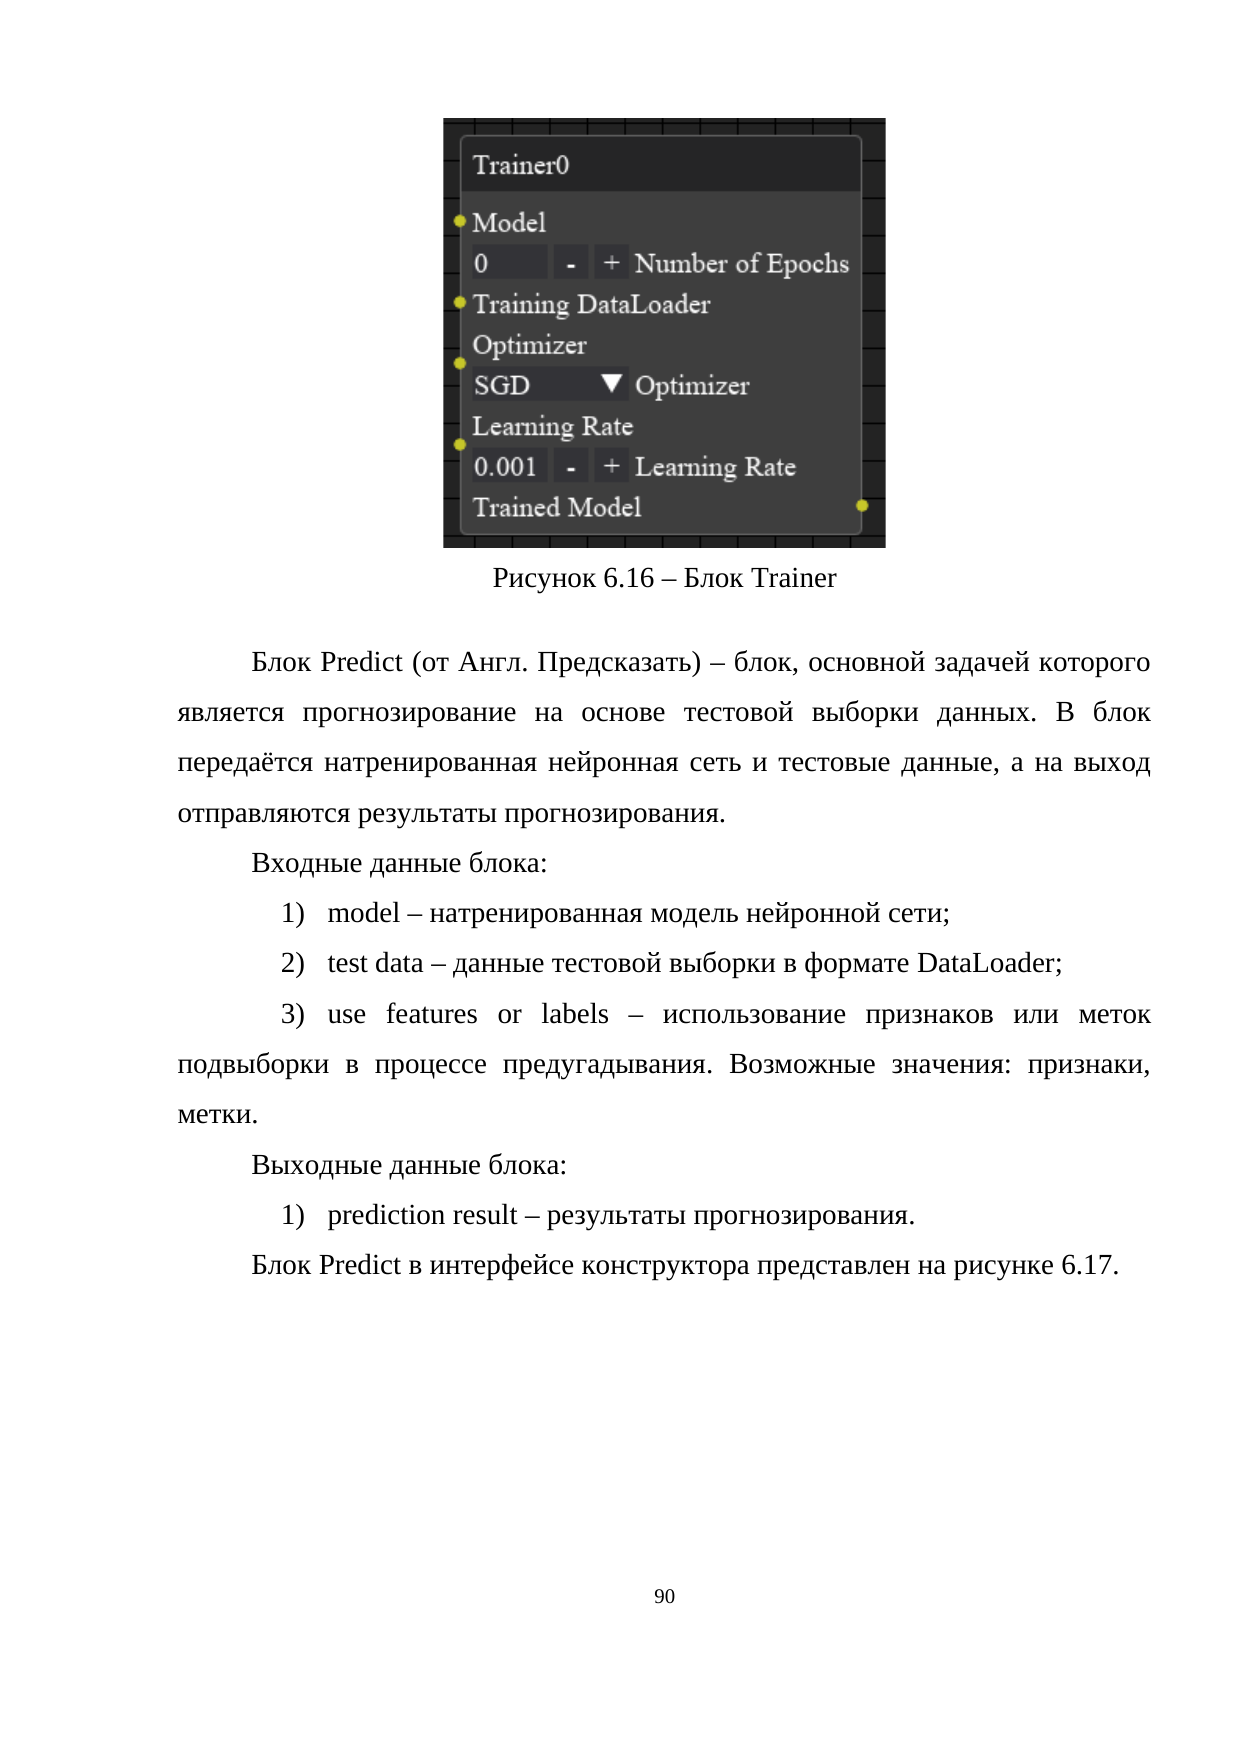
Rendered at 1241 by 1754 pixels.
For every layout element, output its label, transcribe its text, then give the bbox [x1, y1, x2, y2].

list prediction result – результаты прогнозирования. [177, 1197, 1152, 1231]
picture [443, 118, 886, 548]
text Блок Predict (от Англ. Предсказать) – блок, основной задачей которого является прогнозирование на основе тестовой выборки данных. В блок передаётся натренированная нейронная сеть и тестовые данные, а на выход отправляются результаты прогнозирования. [177, 644, 1152, 828]
text Рисунок 6.16 – Блок Trainer [177, 560, 1152, 593]
text Входные данные блока: [177, 845, 1152, 878]
list model – натренированная модель нейронной сети; [177, 895, 1152, 929]
text Блок Predict в интерфейсе конструктора представлен на рисунке 6.17. [177, 1247, 1152, 1281]
list test data – данные тестовой выборки в формате DataLoader; [177, 946, 1152, 979]
text Выходные данные блока: [177, 1147, 1152, 1180]
list use features or labels – использование признаков или меток подвыборки в процессе предугадывания. Возможные значения: признаки, метки. [177, 996, 1152, 1130]
